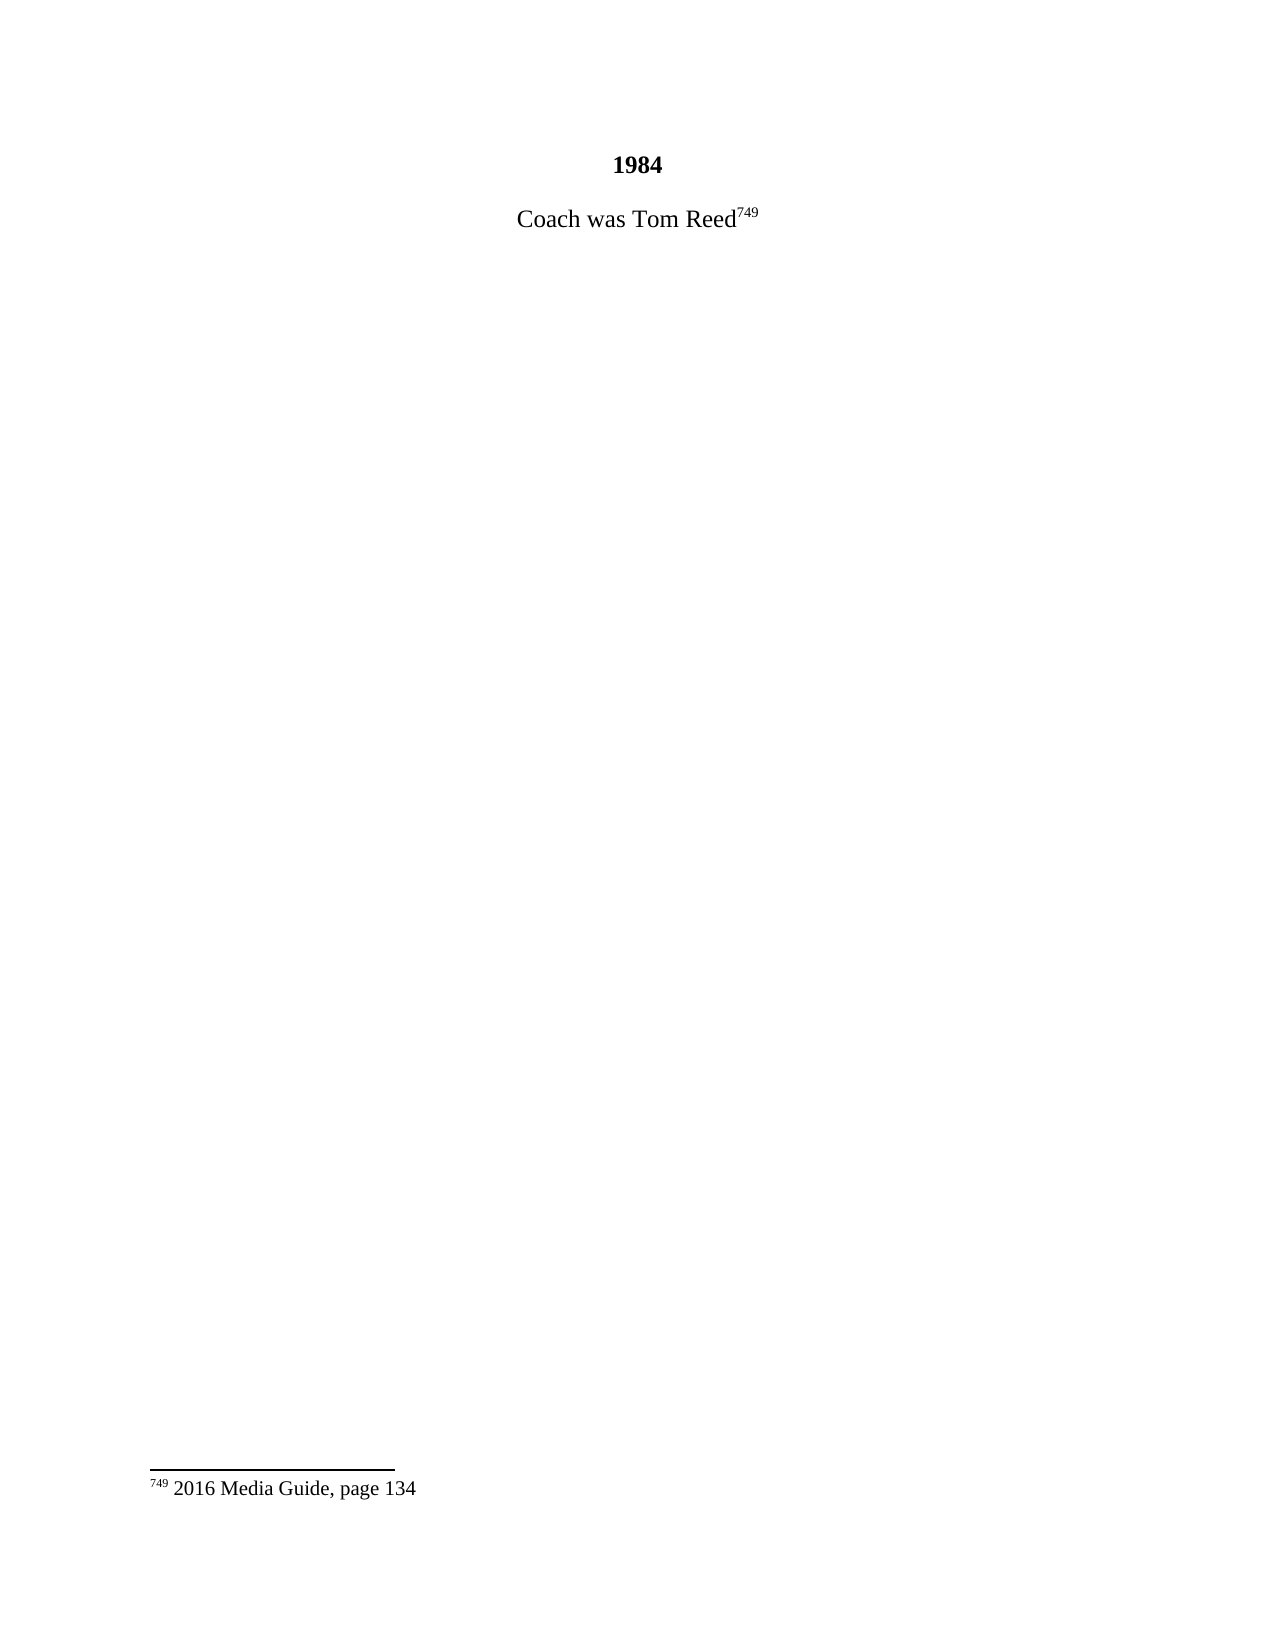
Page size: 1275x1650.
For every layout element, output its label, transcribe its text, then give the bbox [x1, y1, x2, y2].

text Coach was Tom Reed [150, 204, 1125, 233]
text 1984 [150, 150, 1125, 179]
